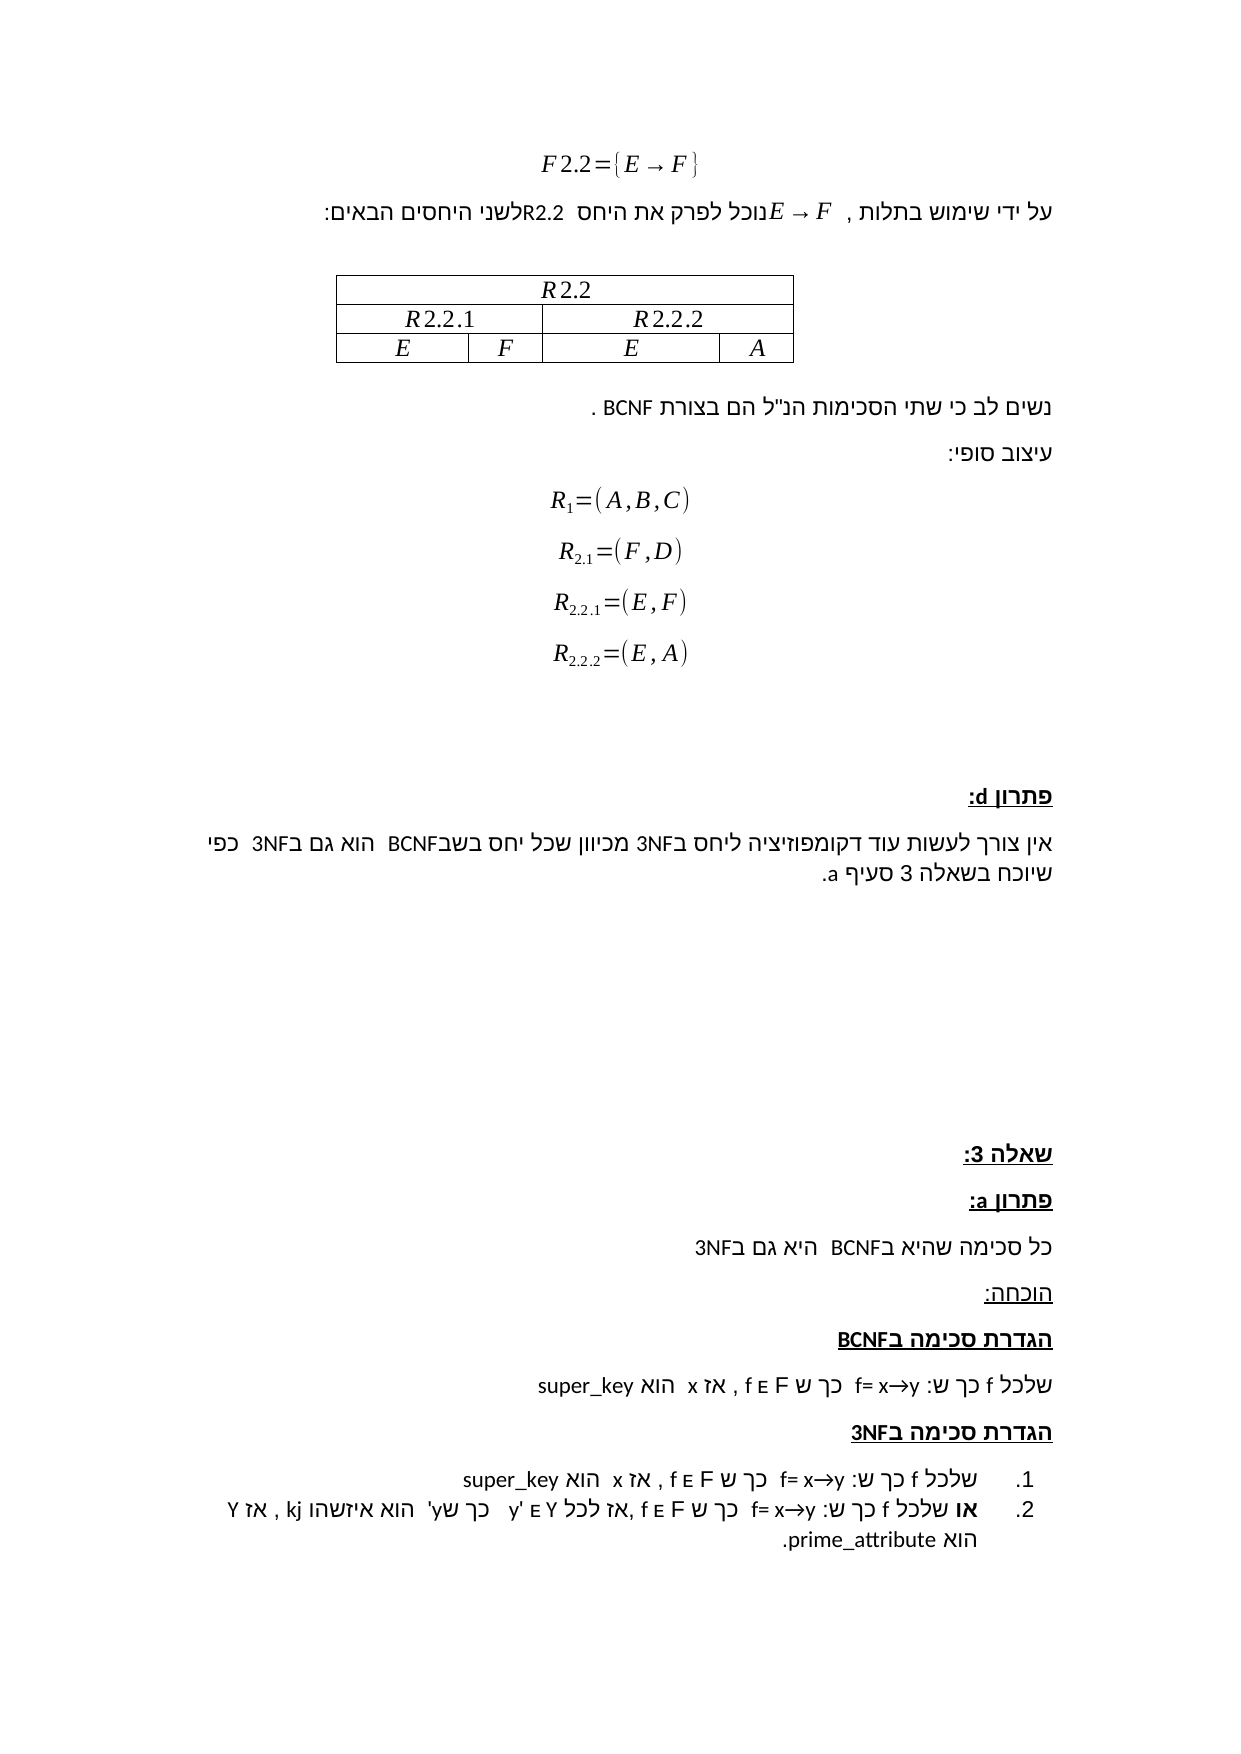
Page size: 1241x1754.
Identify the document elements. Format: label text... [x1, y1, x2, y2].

text כל סכימה שהיא בBCNF היא גם ב3NF [187, 1233, 1053, 1261]
text נשים לב כי שתי הסכימות הנ"ל הם בצורת BCNF . [187, 393, 1053, 421]
table_cell [337, 305, 542, 333]
table_cell [337, 334, 468, 362]
text שלכל f כך ש: f= x→y כך ש f ᴇ F , אז x הוא super_key [187, 1372, 1053, 1399]
text שאלה 3: [187, 1141, 1053, 1167]
text פתרון d: [187, 782, 1053, 811]
list שלכל f כך ש: f= x→y כך ש f ᴇ F , אז x הוא super_key [187, 1465, 1015, 1493]
text על ידי שימוש בתלות , נוכל לפרק את היחס R2.2לשני היחסים הבאים: [187, 198, 1053, 226]
table_cell [543, 305, 793, 333]
text הגדרת סכימה ב3NF [187, 1418, 1053, 1446]
text הוכחה: [187, 1279, 1053, 1306]
text הגדרת סכימה בBCNF [187, 1325, 1053, 1353]
list או שלכל f כך ש: f= x→y כך ש f ᴇ F ,אז לכל y' ᴇ Y כך שy' הוא איזשהו kj , אז Y הוא prime_attribute. [187, 1496, 1015, 1554]
table_cell [469, 334, 542, 362]
table_cell [543, 334, 719, 362]
table_cell [720, 334, 793, 362]
text עיצוב סופי: [187, 440, 1053, 467]
text אין צורך לעשות עוד דקומפוזיציה ליחס ב3NF מכיוון שכל יחס בשבBCNF הוא גם ב3NF כפי שיוכח בשאלה 3 סעיף a. [187, 829, 1053, 887]
text פתרון a: [187, 1186, 1053, 1214]
table_header [337, 276, 793, 304]
